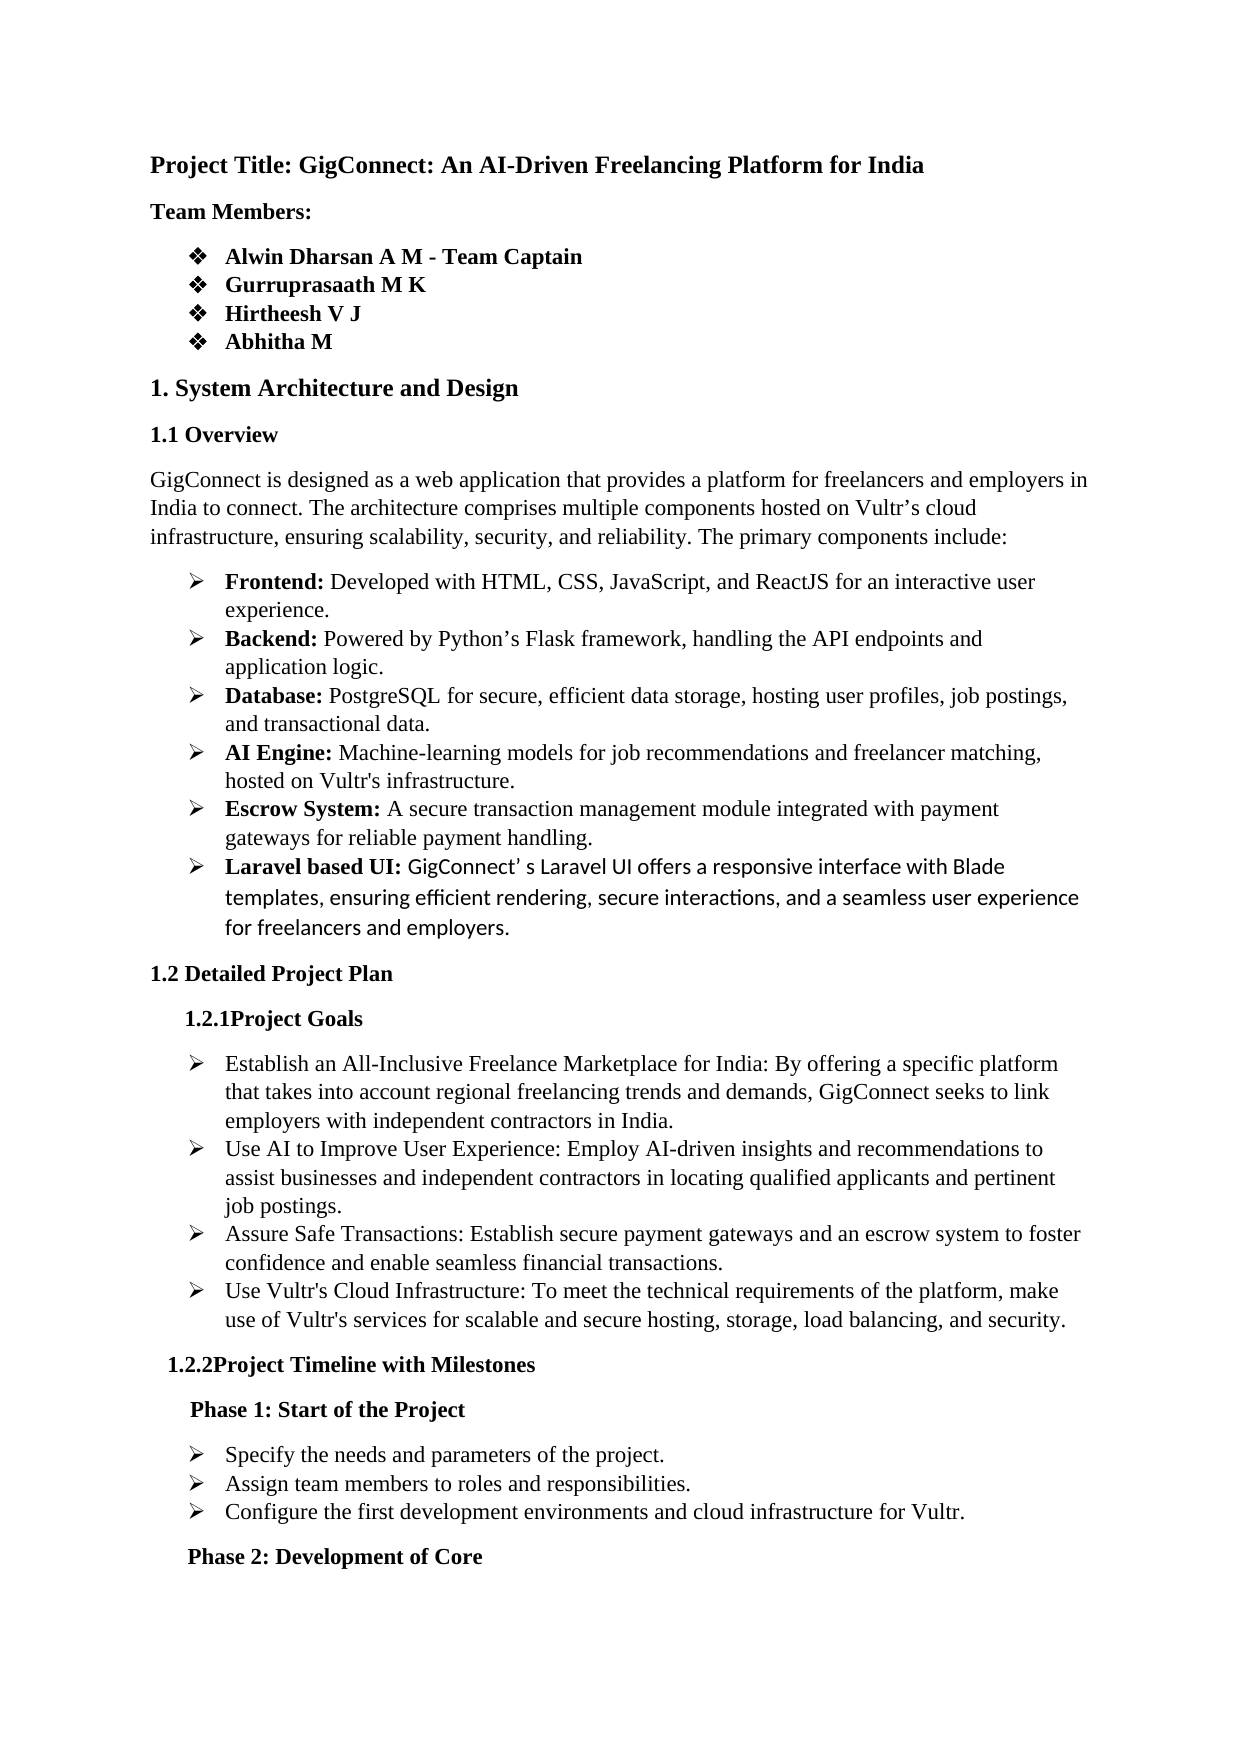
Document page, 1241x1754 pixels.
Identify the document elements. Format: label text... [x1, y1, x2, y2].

list Alwin Dharsan A M - Team Captain [187, 243, 1090, 269]
list Gurruprasaath M K [187, 271, 1090, 298]
text 1.1 Overview [150, 421, 1090, 447]
text Team Members: [150, 198, 1090, 224]
list Hirtheesh V J [187, 300, 1090, 326]
list Assign team members to roles and responsibilities. [187, 1469, 1090, 1496]
list Assure Safe Transactions: Establish secure payment gateways and an escrow system to foster confidence and enable seamless financial transactions. [187, 1221, 1090, 1275]
list Database: PostgreSQL for secure, efficient data storage, hosting user profiles, job postings, and transactional data. [187, 682, 1090, 737]
text Project Title: GigConnect: An AI-Driven Freelancing Platform for India [150, 150, 1090, 179]
list Configure the first development environments and cloud infrastructure for Vultr. [187, 1498, 1090, 1524]
list Use Vultr's Cloud Infrastructure: To meet the technical requirements of the platform, make use of Vultr's services for scalable and secure hosting, storage, load balancing, and security. [187, 1277, 1090, 1332]
list Laravel based UI: GigConnect’ s Laravel UI offers a responsive interface with Blade templates, ensuring efficient rendering, secure interactions, and a seamless user experience for freelancers and employers. [187, 852, 1090, 941]
list Escrow System: A secure transaction management module integrated with payment gateways for reliable payment handling. [187, 796, 1090, 850]
list Abhitha M [187, 328, 1090, 354]
list Use AI to Improve User Experience: Employ AI-driven insights and recommendations to assist businesses and independent contractors in locating qualified applicants and pertinent job postings. [187, 1135, 1090, 1218]
list Frontend: Developed with HTML, CSS, JavaScript, and ReactJS for an interactive user experience. [187, 568, 1090, 623]
text 1. System Architecture and Design [150, 373, 1090, 402]
list AI Engine: Machine-learning models for job recommendations and freelancer matching, hosted on Vultr's infrastructure. [187, 739, 1090, 793]
list Establish an All-Inclusive Freelance Marketplace for India: By offering a specific platform that takes into account regional freelancing trends and demands, GigConnect seeks to link employers with independent contractors in India. [187, 1050, 1090, 1133]
text GigConnect is designed as a web application that provides a platform for freelancers and employers in India to connect. The architecture comprises multiple components hosted on Vultr’s cloud infrastructure, ensuring scalability, security, and reliability. The primary components include: [150, 466, 1090, 549]
list Specify the needs and parameters of the project. [187, 1441, 1090, 1467]
text 1.2.2Project Timeline with Milestones [150, 1351, 1090, 1377]
text Phase 2: Development of Core [187, 1543, 1090, 1569]
text 1.2.1Project Goals [150, 1005, 1090, 1031]
text 1.2 Detailed Project Plan [150, 960, 1090, 986]
text Phase 1: Start of the Project [150, 1396, 1090, 1422]
list Backend: Powered by Python’s Flask framework, handling the API endpoints and application logic. [187, 625, 1090, 680]
